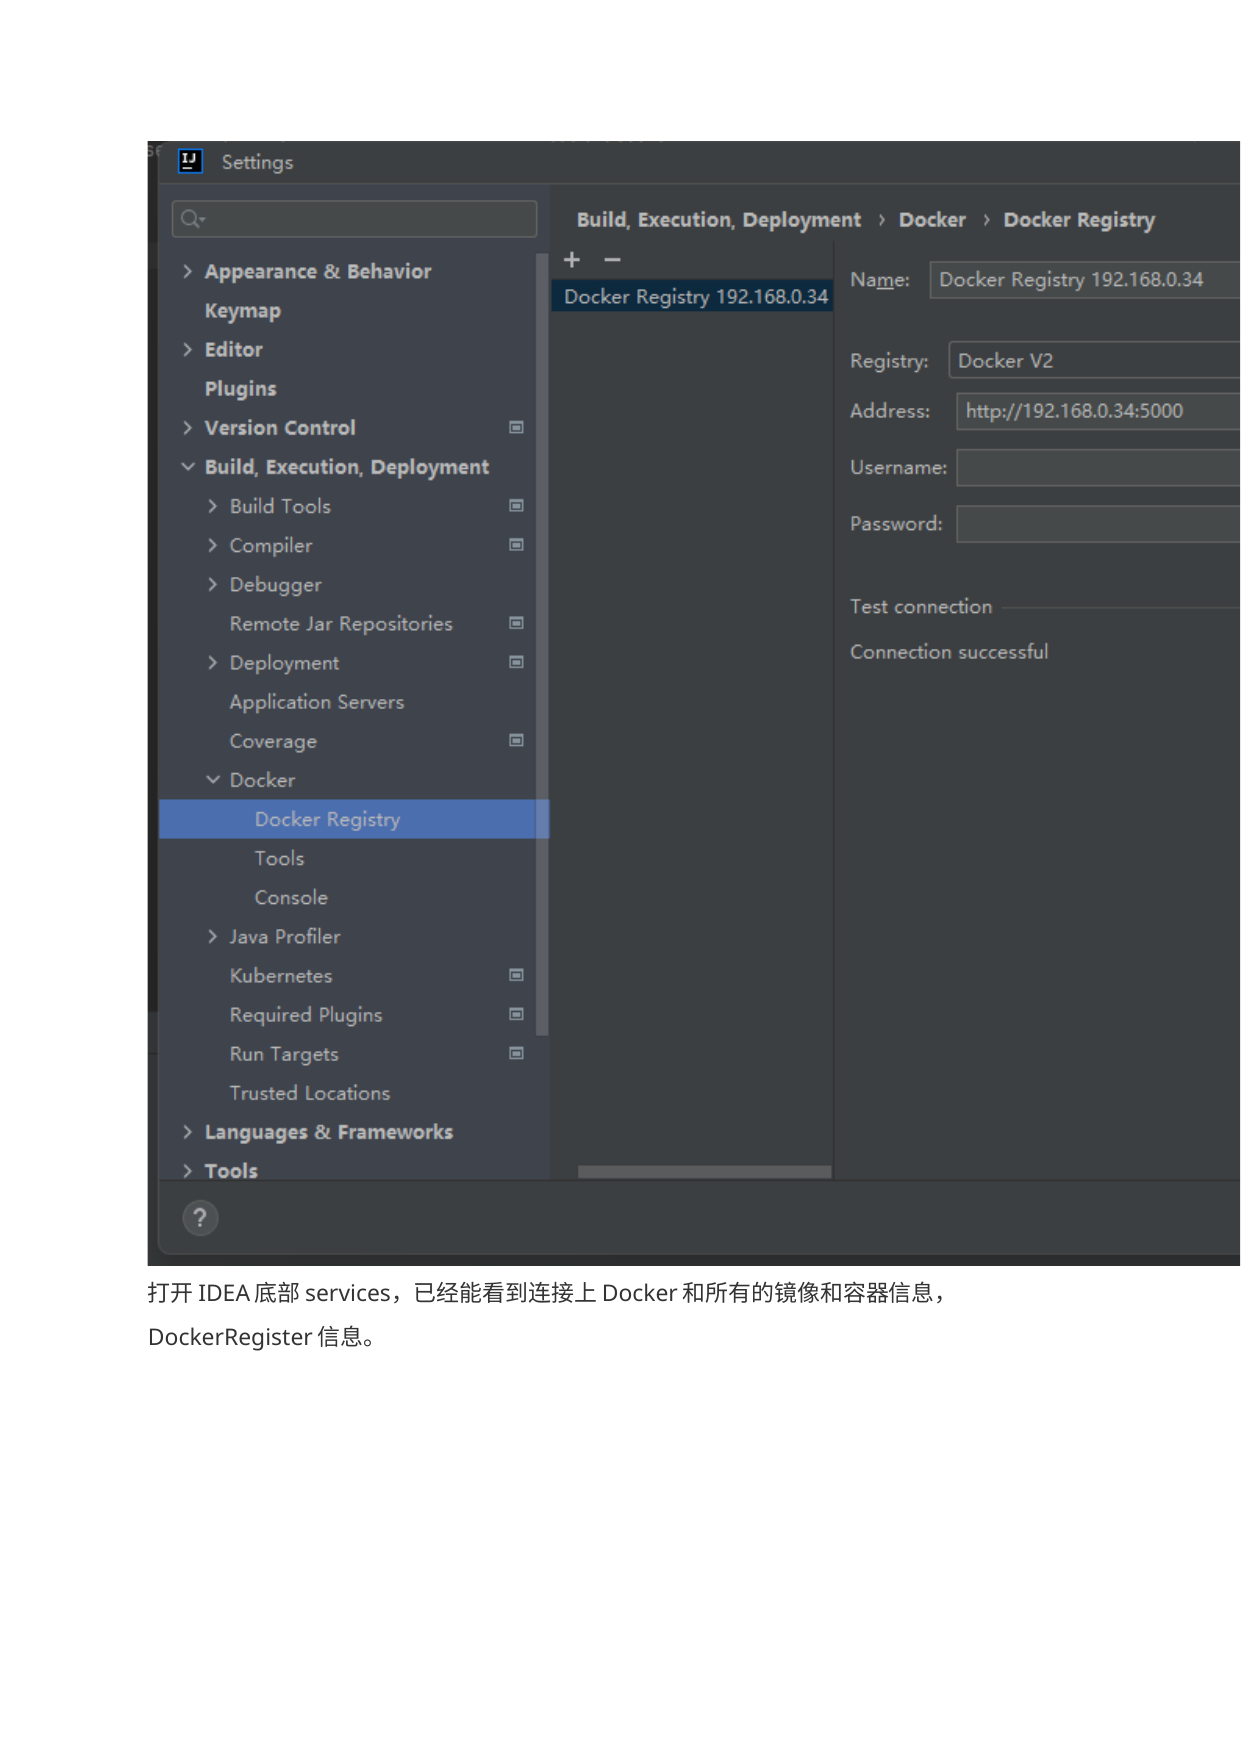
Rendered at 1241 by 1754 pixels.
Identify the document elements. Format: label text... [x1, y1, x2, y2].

text 打开IDEA底部services，已经能看到连接上Docker和所有的镜像和容器信息，DockerRegister信息。 [148, 1266, 1093, 1352]
picture [147, 141, 1241, 1266]
